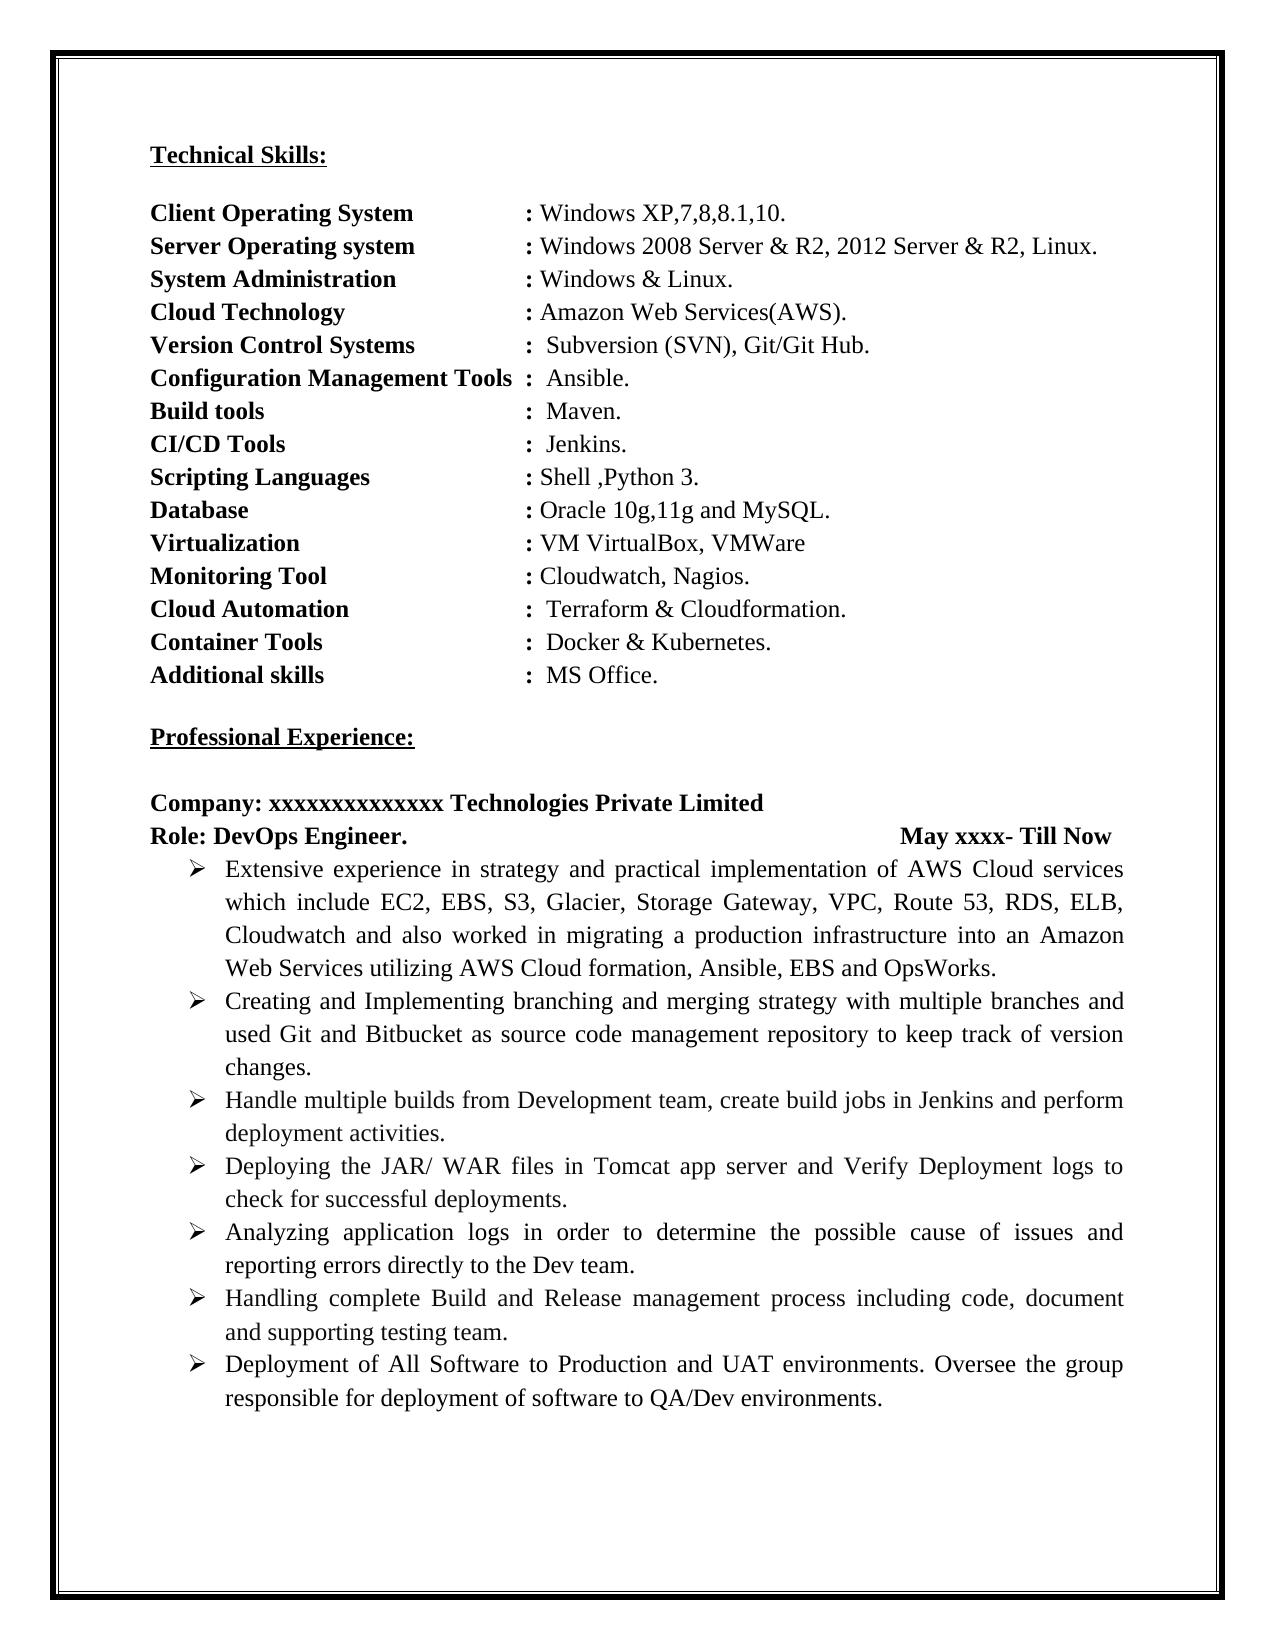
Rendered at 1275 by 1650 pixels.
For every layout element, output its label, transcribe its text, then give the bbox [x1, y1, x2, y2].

list Creating and Implementing branching and merging strategy with multiple branches and used Git and Bitbucket as source code management repository to keep track of version changes. [187, 986, 1125, 1081]
text Build tools : Maven. [150, 396, 1125, 425]
text Server Operating system : Windows 2008 Server & R2, 2012 Server & R2, Linux. [150, 231, 1125, 260]
text Company: xxxxxxxxxxxxxx Technologies Private Limited [150, 788, 1125, 817]
list Deploying the JAR/ WAR files in Tomcat app server and Verify Deployment logs to check for successful deployments. [187, 1151, 1125, 1213]
text Monitoring Tool : Cloudwatch, Nagios. [150, 561, 1125, 590]
text Database : Oracle 10g,11g and MySQL. [150, 495, 1125, 524]
text Additional skills : MS Office. [150, 660, 1125, 689]
list Handle multiple builds from Development team, create build jobs in Jenkins and perform deployment activities. [187, 1085, 1125, 1147]
text Technical Skills: [150, 141, 1125, 169]
text Container Tools : Docker & Kubernetes. [150, 627, 1125, 656]
list Extensive experience in strategy and practical implementation of AWS Cloud services which include EC2, EBS, S3, Glacier, Storage Gateway, VPC, Route 53, RDS, ELB, Cloudwatch and also worked in migrating a production infrastructure into an Amazon Web Services utilizing AWS Cloud formation, Ansible, EBS and OpsWorks. [187, 854, 1125, 982]
list Deployment of All Software to Production and UAT environments. Oversee the group responsible for deployment of software to QA/Dev environments. [187, 1349, 1125, 1411]
text Version Control Systems : Subversion (SVN), Git/Git Hub. [150, 330, 1125, 359]
text Configuration Management Tools : Ansible. [150, 363, 1125, 392]
list Analyzing application logs in order to determine the possible cause of issues and reporting errors directly to the Dev team. [187, 1217, 1125, 1279]
text CI/CD Tools : Jenkins. [150, 429, 1125, 458]
text Client Operating System : Windows XP,7,8,8.1,10. [150, 198, 1125, 227]
text Scripting Languages : Shell ,Python 3. [150, 462, 1125, 491]
text Professional Experience: [150, 722, 1125, 751]
text System Administration : Windows & Linux. [150, 264, 1125, 293]
text Role: DevOps Engineer. May xxxx- Till Now [150, 821, 1125, 850]
text Cloud Automation : Terraform & Cloudformation. [150, 594, 1125, 623]
text Cloud Technology : Amazon Web Services(AWS). [150, 297, 1125, 326]
text Virtualization : VM VirtualBox, VMWare [150, 528, 1125, 557]
list Handling complete Build and Release management process including code, document and supporting testing team. [187, 1283, 1125, 1345]
